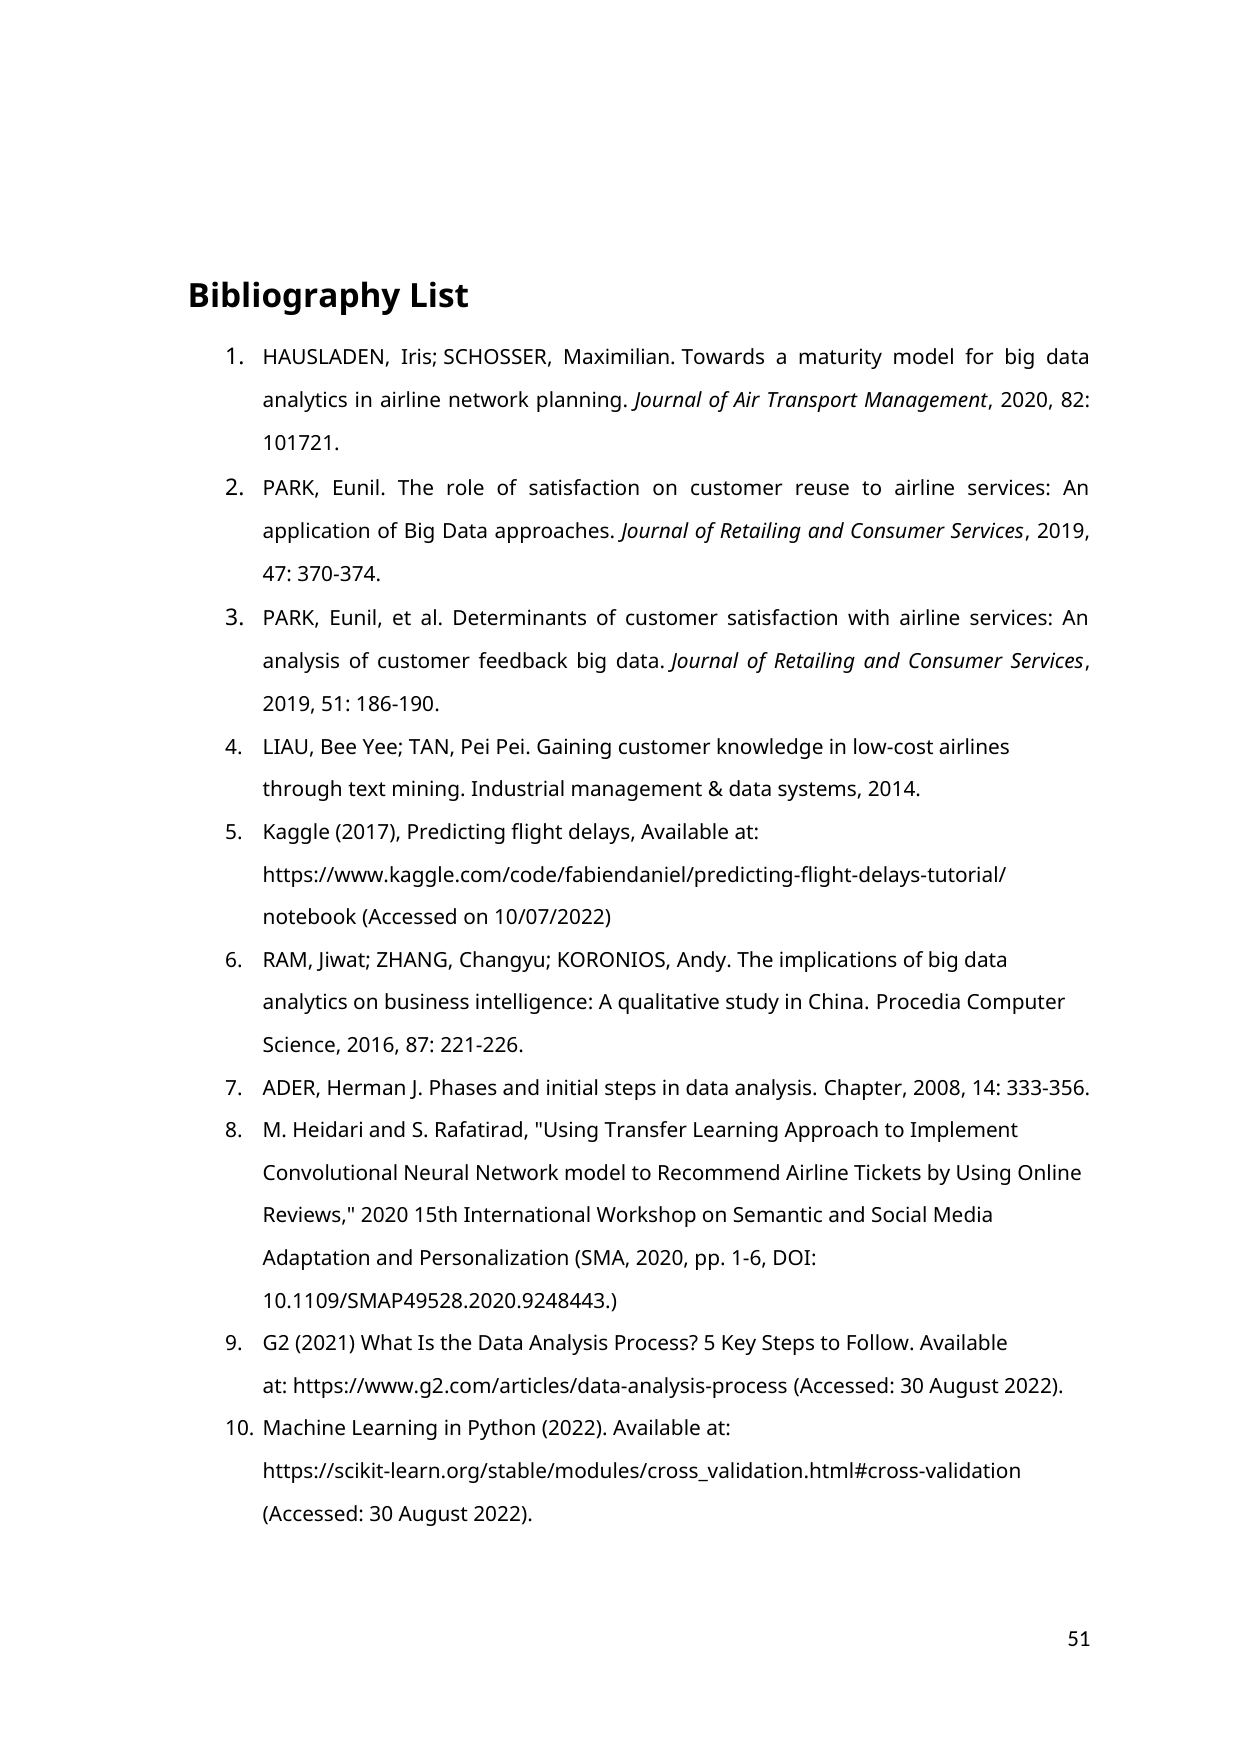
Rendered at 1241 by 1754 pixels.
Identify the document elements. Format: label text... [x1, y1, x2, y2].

list LIAU, Bee Yee; TAN, Pei Pei. Gaining customer knowledge in low-cost airlines through text mining. Industrial management & data systems, 2014. [225, 732, 1090, 803]
list Machine Learning in Python (2022). Available at: https://scikit-learn.org/stable/modules/cross_validation.html#cross-validation (Accessed: 30 August 2022). [225, 1413, 1090, 1527]
list PARK, Eunil. The role of satisfaction on customer reuse to airline services: An application of Big Data approaches. Journal of Retailing and Consumer Services, 2019, 47: 370-374. [225, 471, 1090, 587]
list HAUSLADEN, Iris; SCHOSSER, Maximilian. Towards a maturity model for big data analytics in airline network planning. Journal of Air Transport Management, 2020, 82: 101721. [225, 340, 1090, 456]
subtitle Bibliography List [187, 272, 1090, 317]
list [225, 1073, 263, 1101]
list RAM, Jiwat; ZHANG, Changyu; KORONIOS, Andy. The implications of big data analytics on business intelligence: A qualitative study in China. Procedia Computer Science, 2016, 87: 221-226. [225, 945, 1090, 1058]
list Kaggle (2017), Predicting flight delays, Available at: https://www.kaggle.com/code/fabiendaniel/predicting-flight-delays-tutorial/notebook (Accessed on 10/07/2022) [225, 817, 1090, 931]
list M. Heidari and S. Rafatirad, "Using Transfer Learning Approach to Implement Convolutional Neural Network model to Recommend Airline Tickets by Using Online Reviews," 2020 15th International Workshop on Semantic and Social Media Adaptation and Personalization (SMA, 2020, pp. 1-6, DOI: 10.1109/SMAP49528.2020.9248443.) [225, 1115, 1090, 1314]
list G2 (2021) What Is the Data Analysis Process? 5 Key Steps to Follow. Available at: https://www.g2.com/articles/data-analysis-process (Accessed: 30 August 2022). [225, 1328, 1090, 1399]
list PARK, Eunil, et al. Determinants of customer satisfaction with airline services: An analysis of customer feedback big data. Journal of Retailing and Consumer Services, 2019, 51: 186-190. [225, 601, 1090, 718]
